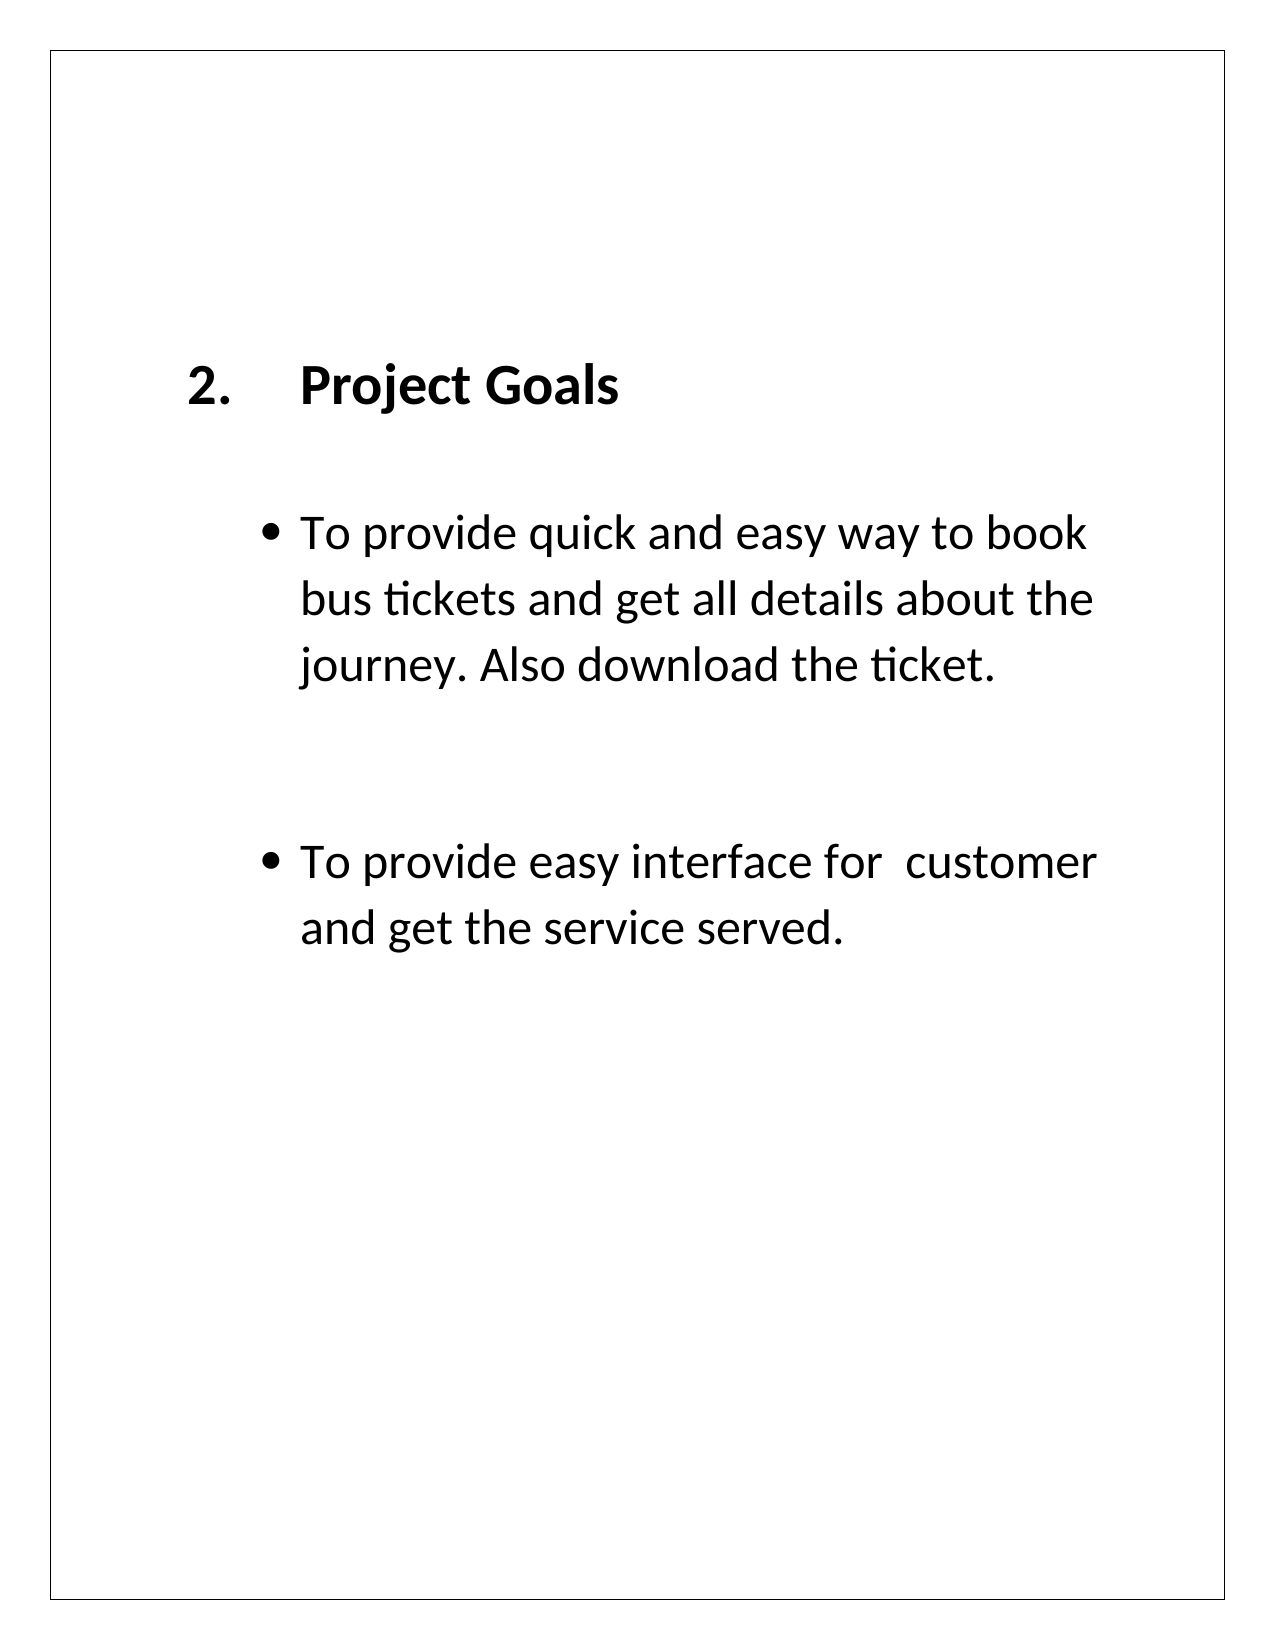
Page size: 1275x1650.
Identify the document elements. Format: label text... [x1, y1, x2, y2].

list To provide quick and easy way to book bus tickets and get all details about the journey. Also download the ticket. [262, 501, 1125, 694]
list Project Goals [187, 347, 1125, 419]
list To provide easy interface for customer and get the service served. [262, 830, 1125, 957]
